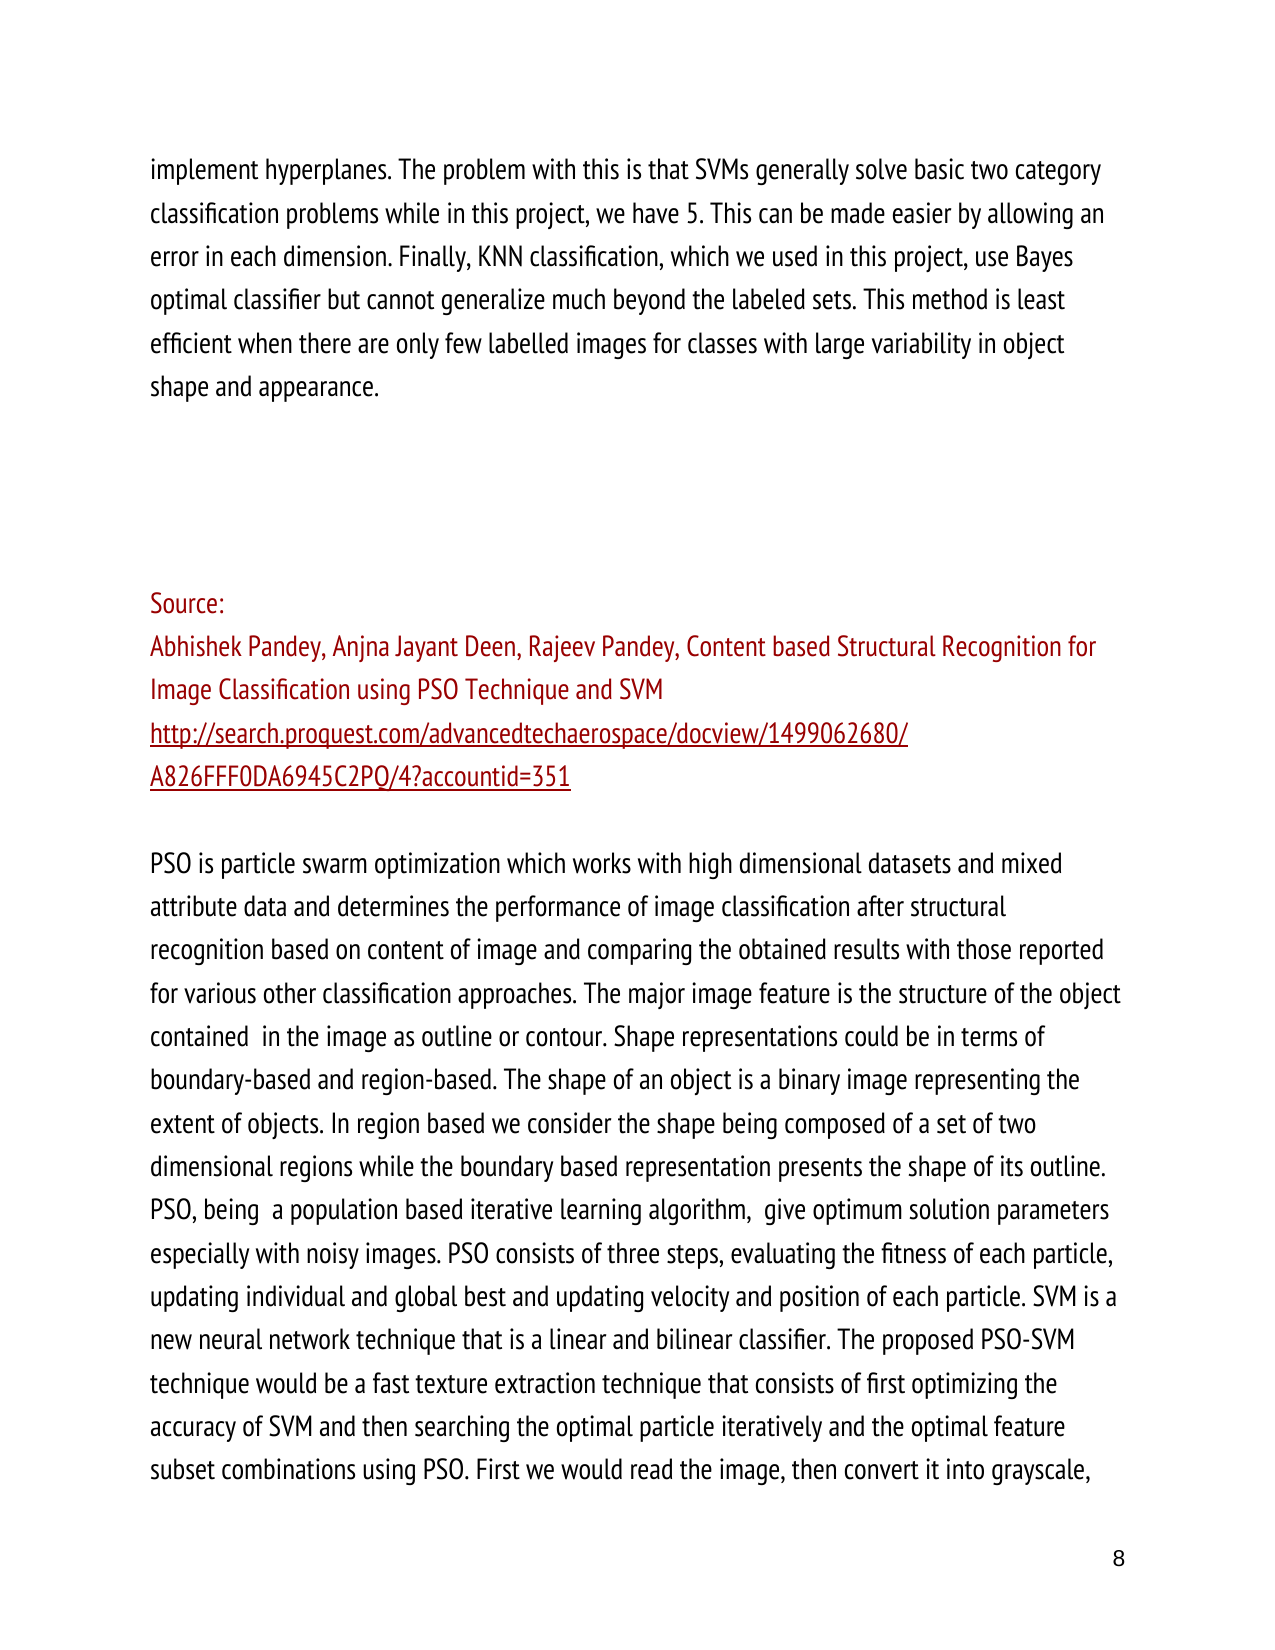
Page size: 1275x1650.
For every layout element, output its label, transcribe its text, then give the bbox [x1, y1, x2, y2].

text http://search.proquest.com/advancedtechaerospace/docview/1499062680/A826FFF0DA6945C2PQ/4?accountid=351 [150, 713, 1125, 794]
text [150, 150, 1125, 404]
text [150, 843, 1125, 1488]
text Abhishek Pandey, Anjna Jayant Deen, Rajeev Pandey, Content based Structural Recognition for Image Classification using PSO Technique and SVM [150, 627, 1125, 708]
text Source: [150, 583, 1125, 621]
